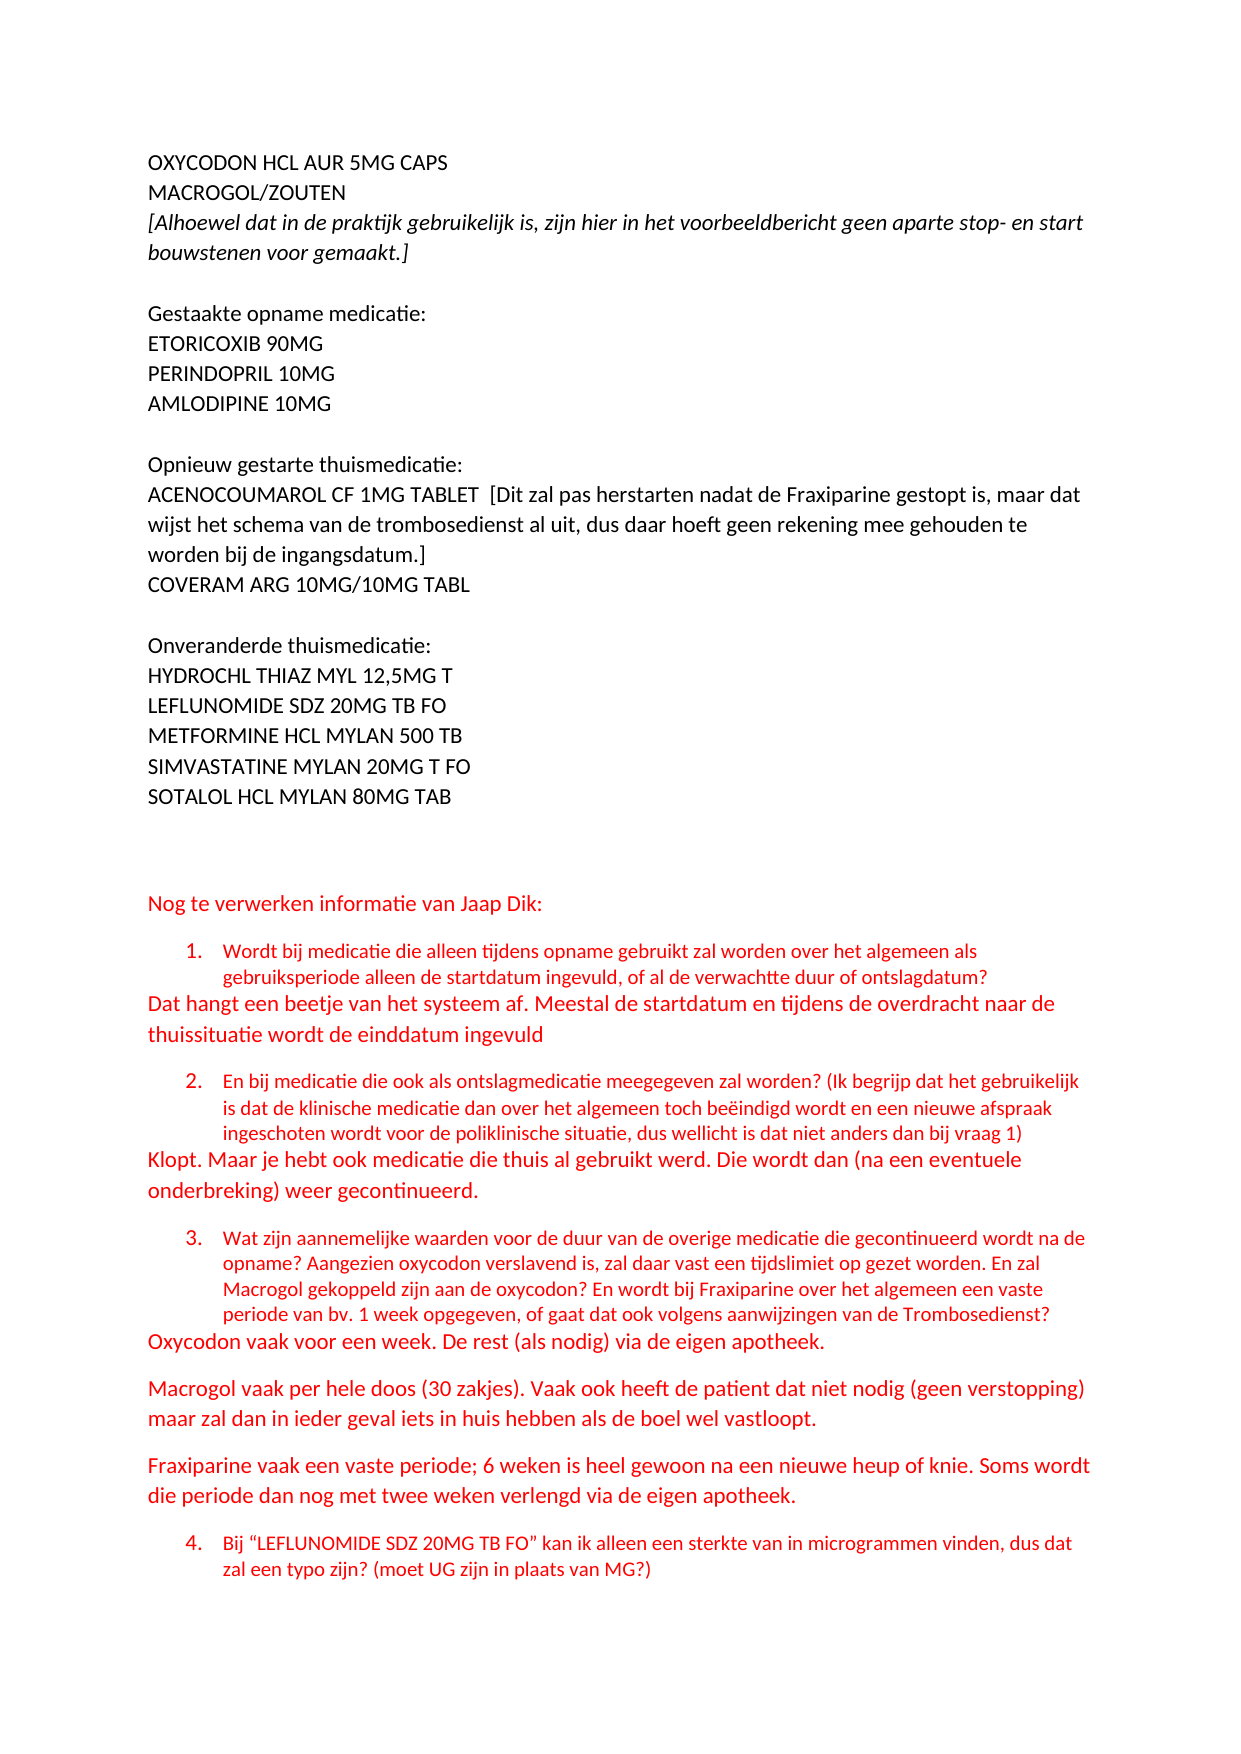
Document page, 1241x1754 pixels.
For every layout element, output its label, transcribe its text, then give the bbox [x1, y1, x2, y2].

text SIMVASTATINE MYLAN 20MG T FO [148, 752, 1093, 780]
text SOTALOL HCL MYLAN 80MG TAB [148, 782, 1093, 810]
text Opnieuw gestarte thuismedicatie: [148, 450, 1093, 478]
text HYDROCHL THIAZ MYL 12,5MG T [148, 661, 1093, 689]
text Oxycodon vaak voor een week. De rest (als nodig) via de eigen apotheek. [148, 1327, 1093, 1355]
text LEFLUNOMIDE SDZ 20MG TB FO [148, 691, 1093, 719]
text Macrogol vaak per hele doos (30 zakjes). Vaak ook heeft de patient dat niet nodig (geen verstopping) maar zal dan in ieder geval iets in huis hebben als de boel wel vastloopt. [148, 1374, 1093, 1432]
text Gestaakte opname medicatie: [148, 299, 1093, 327]
text METFORMINE HCL MYLAN 500 TB [148, 722, 1093, 749]
text Dat hangt een beetje van het systeem af. Meestal de startdatum en tijdens de overdracht naar de thuissituatie wordt de einddatum ingevuld [148, 989, 1093, 1048]
list En bij medicatie die ook als ontslagmedicatie meegegeven zal worden? (Ik begrijp dat het gebruikelijk is dat de klinische medicatie dan over het algemeen toch beëindigd wordt en een nieuwe afspraak ingeschoten wordt voor de poliklinische situatie, dus wellicht is dat niet anders dan bij vraag 1) [185, 1067, 1093, 1146]
text Klopt. Maar je hebt ook medicatie die thuis al gebruikt werd. Die wordt dan (na een eventuele onderbreking) weer gecontinueerd. [148, 1146, 1093, 1204]
list Bij “LEFLUNOMIDE SDZ 20MG TB FO” kan ik alleen een sterkte van in microgrammen vinden, dus dat zal een typo zijn? (moet UG zijn in plaats van MG?) [185, 1528, 1093, 1581]
text OXYCODON HCL AUR 5MG CAPS [148, 148, 1093, 176]
text Fraxiparine vaak een vaste periode; 6 weken is heel gewoon na een nieuwe heup of knie. Soms wordt die periode dan nog met twee weken verlengd via de eigen apotheek. [148, 1451, 1093, 1509]
text ACENOCOUMAROL CF 1MG TABLET [Dit zal pas herstarten nadat de Fraxiparine gestopt is, maar dat wijst het schema van de trombosedienst al uit, dus daar hoeft geen rekening mee gehouden te worden bij de ingangsdatum.] [148, 480, 1093, 568]
text ETORICOXIB 90MG [148, 329, 1093, 357]
text MACROGOL/ZOUTEN [148, 178, 1093, 206]
text PERINDOPRIL 10MG [148, 359, 1093, 387]
text Onveranderde thuismedicatie: [148, 631, 1093, 659]
text [Alhoewel dat in de praktijk gebruikelijk is, zijn hier in het voorbeeldbericht geen aparte stop- en start bouwstenen voor gemaakt.] [148, 208, 1093, 266]
list Wordt bij medicatie die alleen tijdens opname gebruikt zal worden over het algemeen als gebruiksperiode alleen de startdatum ingevuld, of al de verwachtte duur of ontslagdatum? [185, 936, 1093, 989]
text Nog te verwerken informatie van Jaap Dik: [148, 889, 1093, 917]
list Wat zijn aannemelijke waarden voor de duur van de overige medicatie die gecontinueerd wordt na de opname? Aangezien oxycodon verslavend is, zal daar vast een tijdslimiet op gezet worden. En zal Macrogol gekoppeld zijn aan de oxycodon? En wordt bij Fraxiparine over het algemeen een vaste periode van bv. 1 week opgegeven, of gaat dat ook volgens aanwijzingen van de Trombosedienst? [185, 1223, 1093, 1327]
text COVERAM ARG 10MG/10MG TABL [148, 571, 1093, 598]
text AMLODIPINE 10MG [148, 389, 1093, 417]
